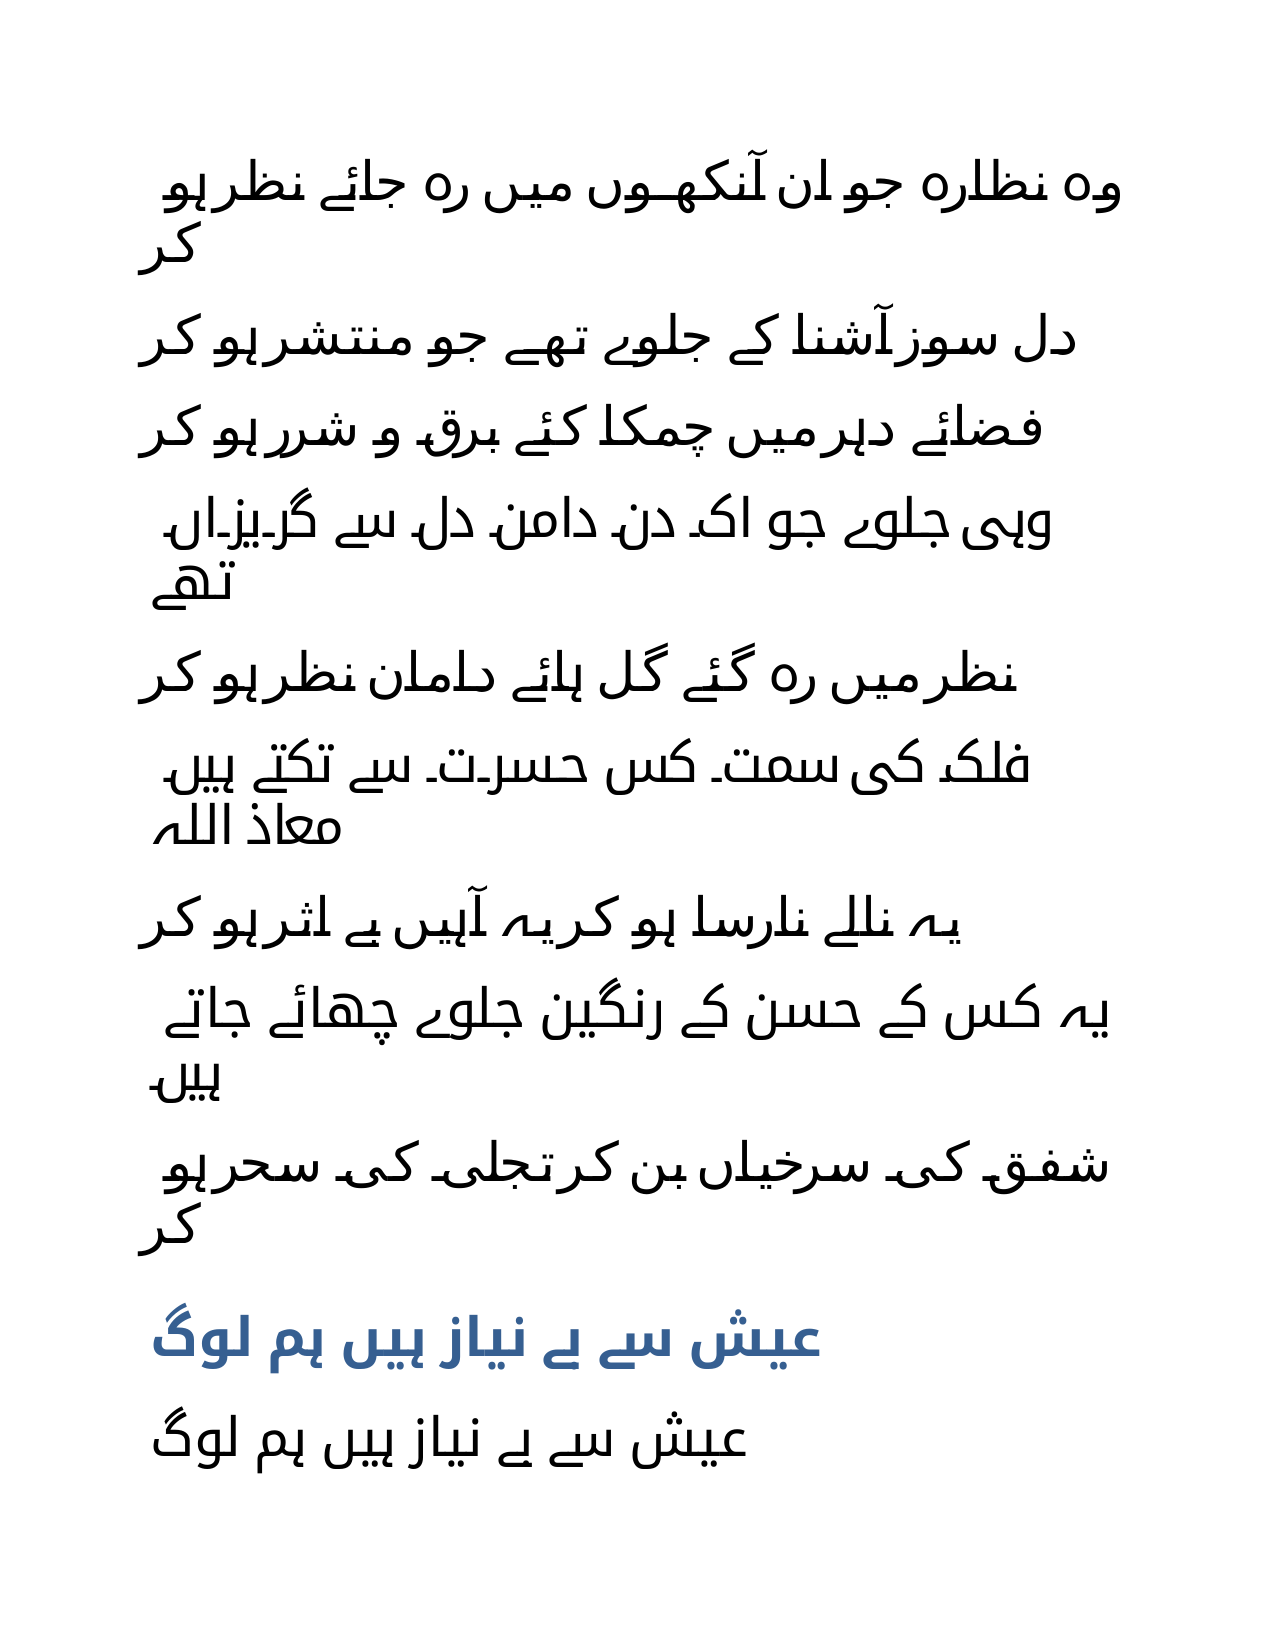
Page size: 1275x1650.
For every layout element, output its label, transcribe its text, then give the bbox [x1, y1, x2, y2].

text یہ نالے نارسا ہو کر یہ آہیں بے اثر ہو کر [150, 886, 1125, 948]
text شفق کی سرخیاں بن کر تجلی کی سحر ہو کر [150, 1131, 1125, 1255]
subtitle عیش سے بے نیاز ہیں ہم لوگ [150, 1305, 1125, 1368]
text فلک کی سمت کس حسرت سے تکتے ہیں معاذ اللہ [150, 732, 1125, 856]
text وہ نظارہ جو ان آنکھوں میں رہ جائے نظر ہو کر [150, 150, 1125, 274]
text عیش سے بے نیاز ہیں ہم لوگ [150, 1406, 1125, 1468]
text دل سوز آشنا کے جلوے تھے جو منتشر ہو کر [150, 304, 1125, 366]
text نظر میں رہ گئے گل ہائے دامان نظر ہو کر [150, 640, 1125, 703]
text فضائے دہر میں چمکا کئے برق و شرر ہو کر [150, 395, 1125, 457]
text یہ کس کے حسن کے رنگین جلوے چھائے جاتے ہیں [150, 977, 1125, 1102]
text وہی جلوے جو اک دن دامن دل سے گریزاں تھے [150, 487, 1125, 611]
